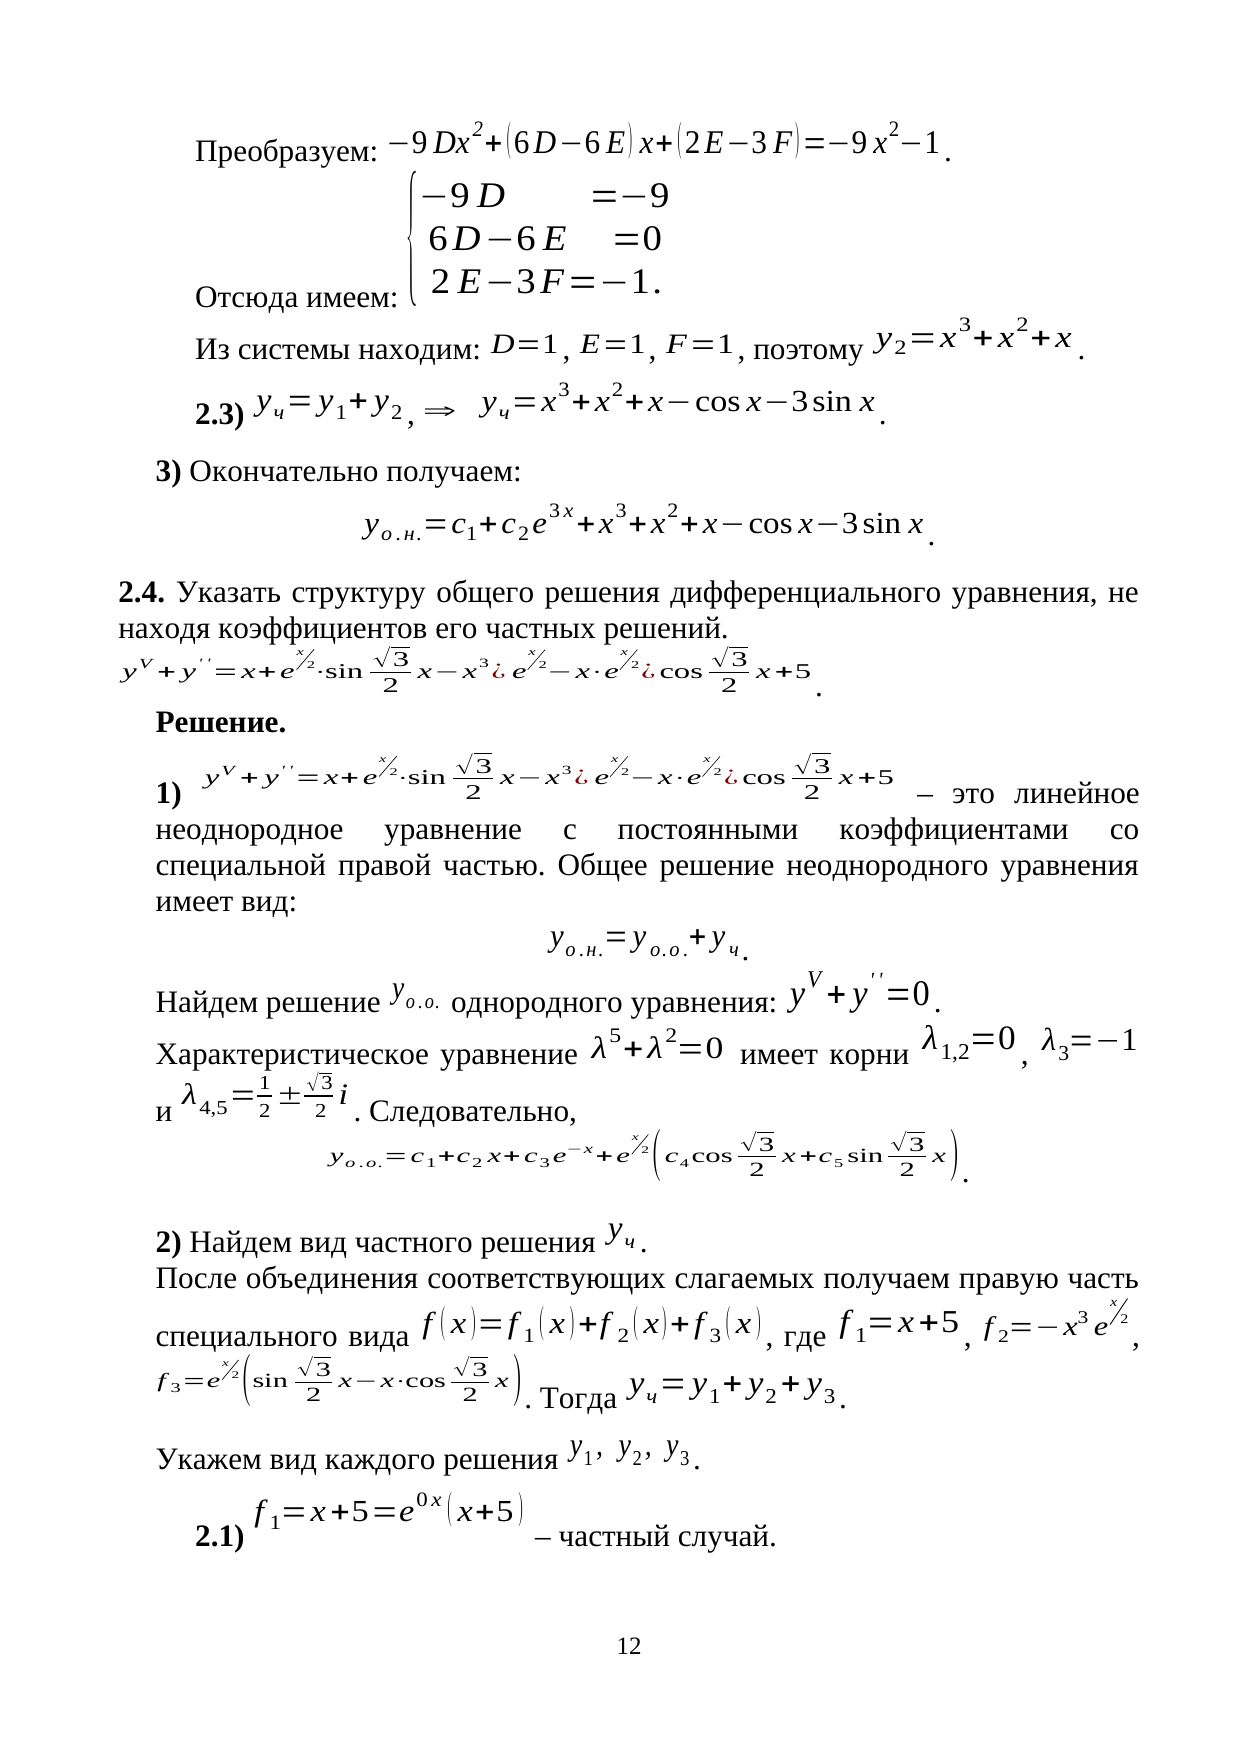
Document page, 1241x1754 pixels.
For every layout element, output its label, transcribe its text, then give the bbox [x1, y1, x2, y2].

text 2.1) – частный случай. [195, 1489, 1140, 1553]
text . [155, 918, 1140, 967]
text 2.3) , . [195, 379, 1140, 431]
text Характеристическое уравнение имеет корни , и . Следовательно, [155, 1019, 1140, 1128]
text Преобразуем: . [195, 118, 1140, 169]
text 2) Найдем вид частного решения . [155, 1210, 1140, 1259]
text Решение. [155, 703, 1140, 739]
text . [155, 500, 1140, 552]
text Из системы находим: , , , поэтому . [195, 314, 1140, 367]
text . [155, 1128, 1140, 1189]
text 2.4. Указать структуру общего решения дифференциального уравнения, не находя коэффициентов его частных решений. [118, 573, 1140, 645]
text . [118, 645, 1140, 703]
text 1) – это линейное неоднородное уравнение с постоянными коэффициентами со специальной правой частью. Общее решение неоднородного уравнения имеет вид: [155, 752, 1140, 918]
text После объединения соответствующих слагаемых получаем правую часть специального вида , где , , . Тогда . [155, 1259, 1140, 1415]
text Отсюда имеем: [195, 169, 1140, 314]
text 3) Окончательно получаем: [155, 452, 1140, 488]
text Укажем вид каждого решения . [155, 1427, 1140, 1476]
text Найдем решение однородного уравнения: . [155, 967, 1140, 1019]
